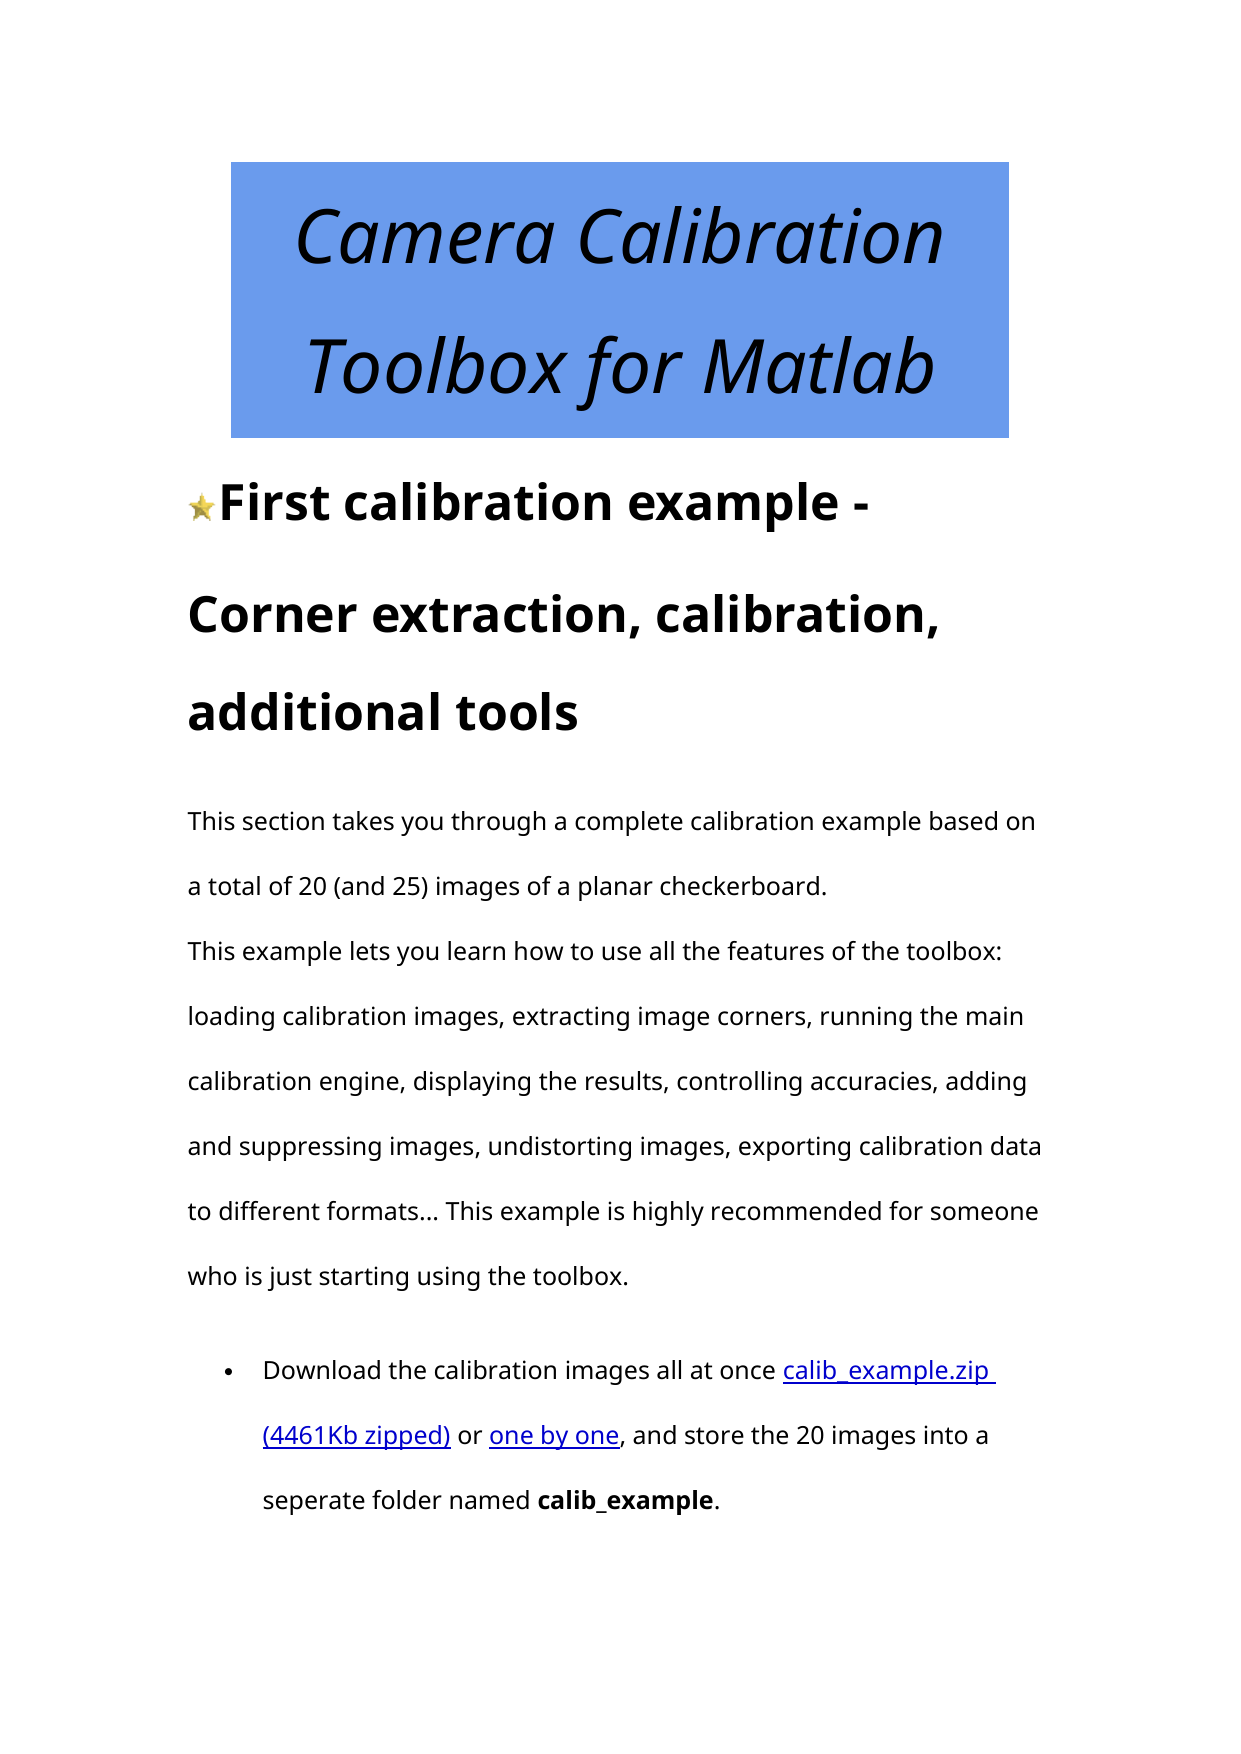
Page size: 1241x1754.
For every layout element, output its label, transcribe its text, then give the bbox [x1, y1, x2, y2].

table_header Camera Calibration Toolbox for Matlab [231, 162, 1009, 438]
list Download the calibration images all at once calib_example.zip (4461Kb zipped) or one by one, and store the 20 images into a seperate folder named calib_example. [225, 1338, 1053, 1533]
picture [187, 492, 219, 521]
text First calibration example - Corner extraction, calibration, additional tools [187, 467, 1053, 759]
text This section takes you through a complete calibration example based on a total of 20 (and 25) images of a planar checkerboard. This example lets you learn how to use all the features of the toolbox: loading calibration images, extracting image corners, running the main calibration engine, displaying the results, controlling accuracies, adding and suppressing images, undistorting images, exporting calibration data to different formats... This example is highly recommended for someone who is just starting using the toolbox. [187, 788, 1053, 1308]
